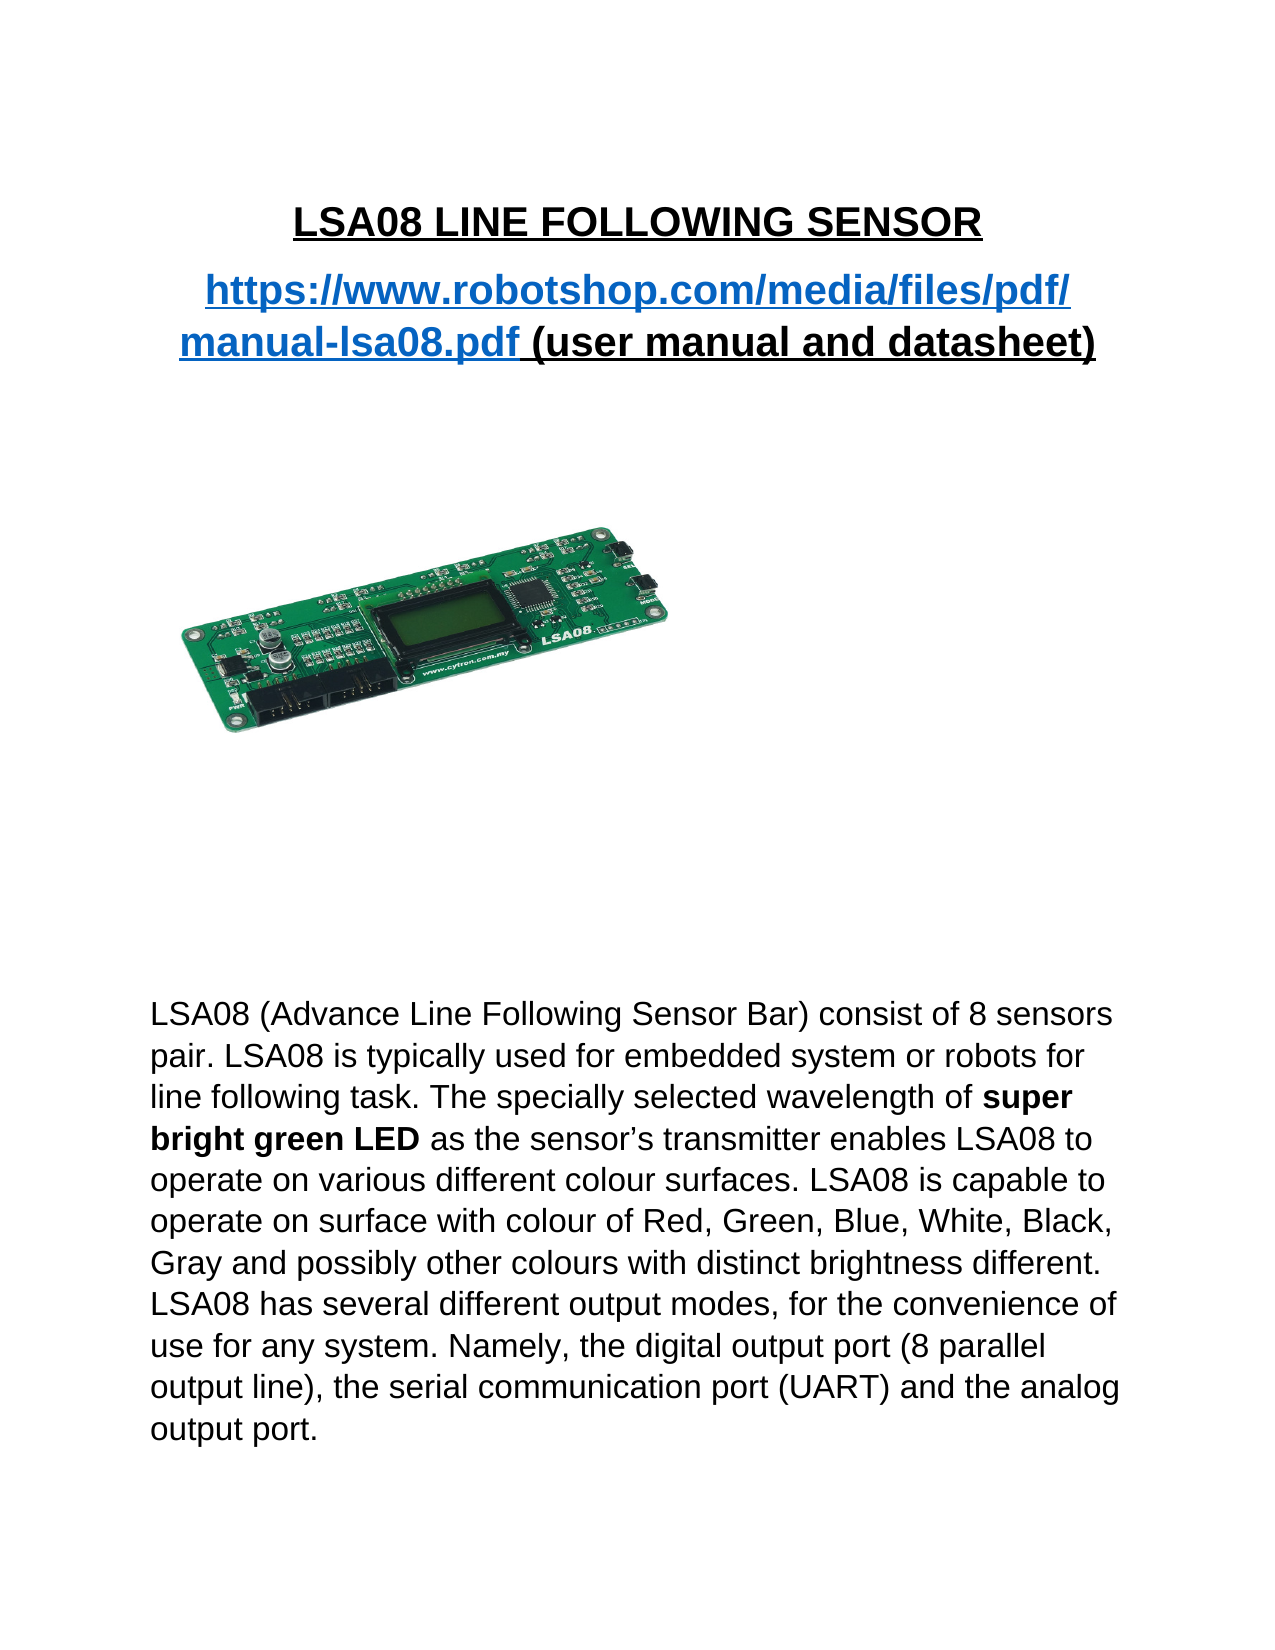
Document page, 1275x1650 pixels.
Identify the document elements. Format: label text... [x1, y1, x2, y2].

text https://www.robotshop.com/media/files/pdf/manual-lsa08.pdf (user manual and datasheet) [150, 265, 1125, 365]
text LSA08 (Advance Line Following Sensor Bar) consist of 8 sensors pair. LSA08 is typically used for embedded system or robots for line following task. The specially selected wavelength of super bright green LED as the sensor’s transmitter enables LSA08 to operate on various different colour surfaces. LSA08 is capable to operate on surface with colour of Red, Green, Blue, White, Black, Gray and possibly other colours with distinct brightness different. LSA08 has several different output modes, for the convenience of use for any system. Namely, the digital output port (8 parallel output line), the serial communication port (UART) and the analog output port. [150, 994, 1125, 1447]
text LSA08 LINE FOLLOWING SENSOR [150, 197, 1125, 245]
picture [150, 385, 720, 849]
